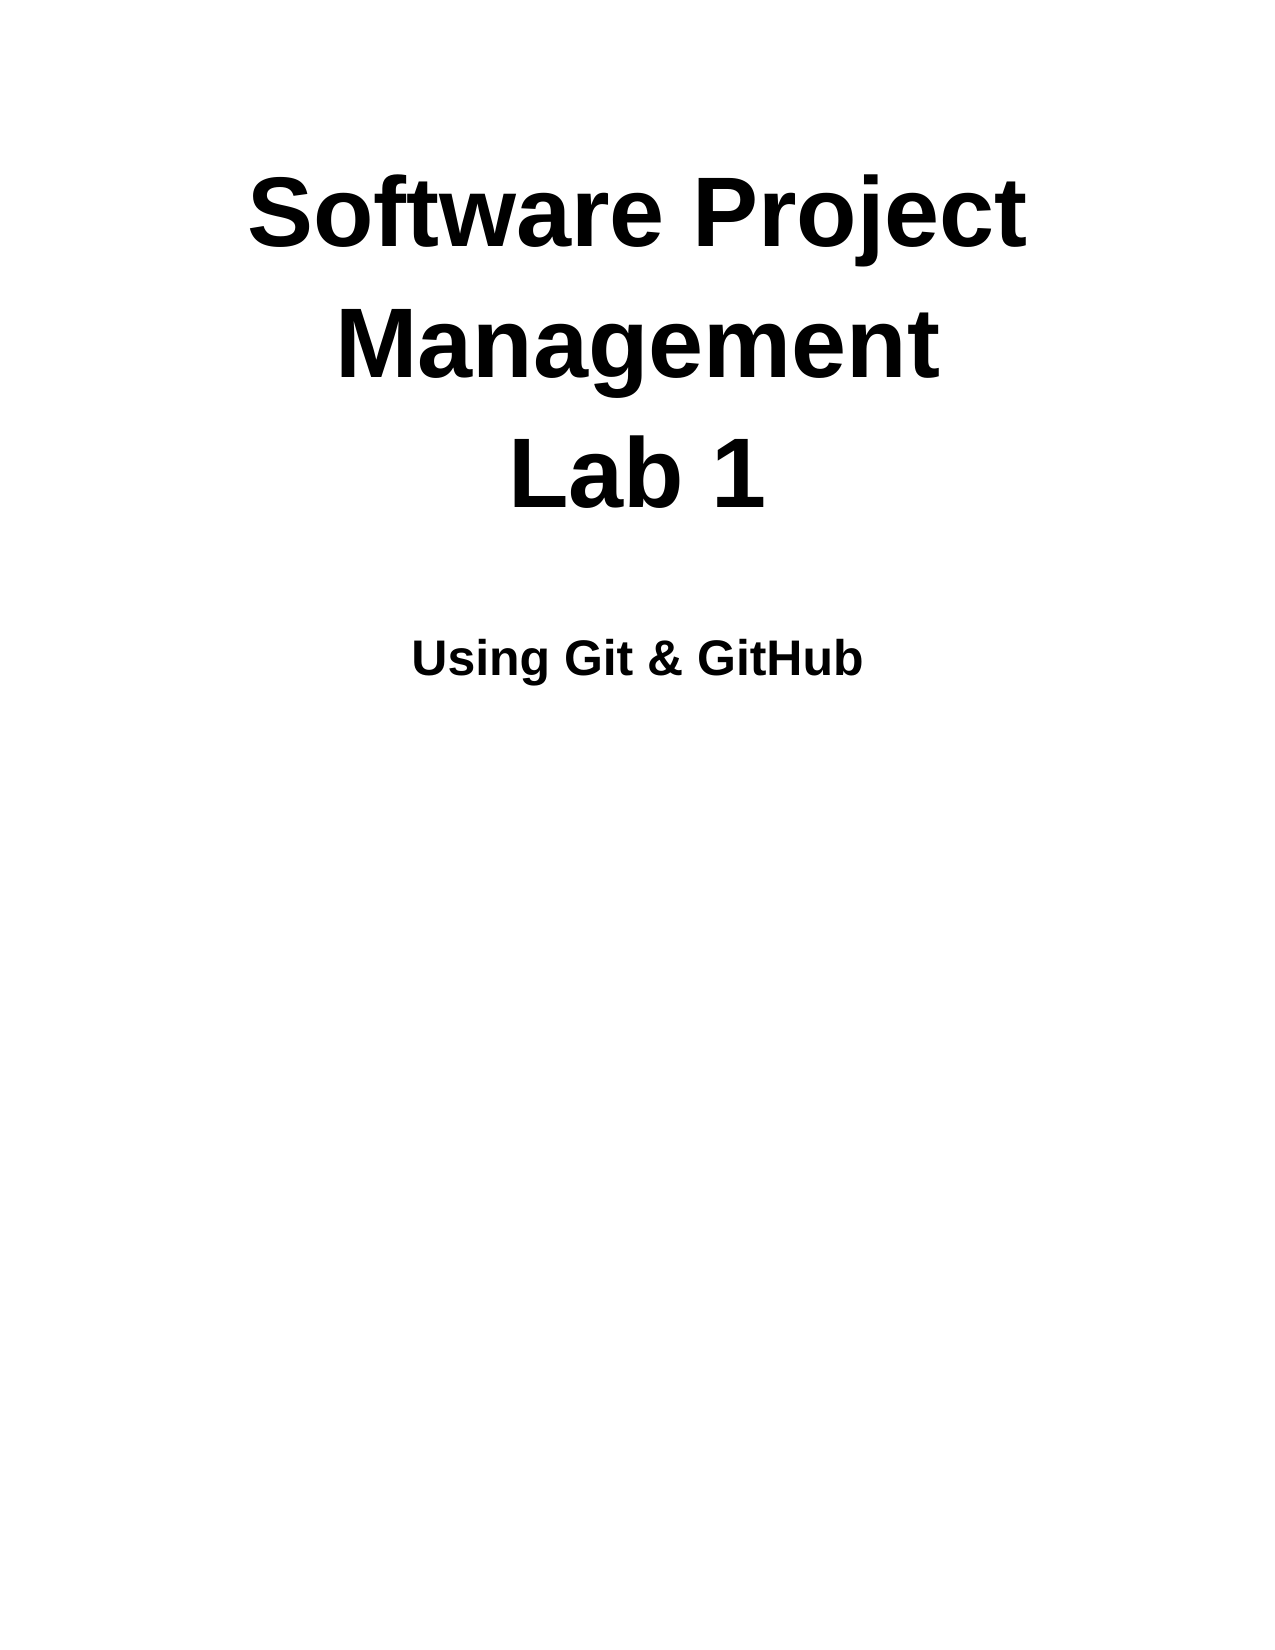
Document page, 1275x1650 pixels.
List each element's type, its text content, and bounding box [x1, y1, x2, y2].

text Software Project Management Lab 1 [244, 153, 1031, 529]
text Using Git & GitHub [150, 629, 1125, 686]
